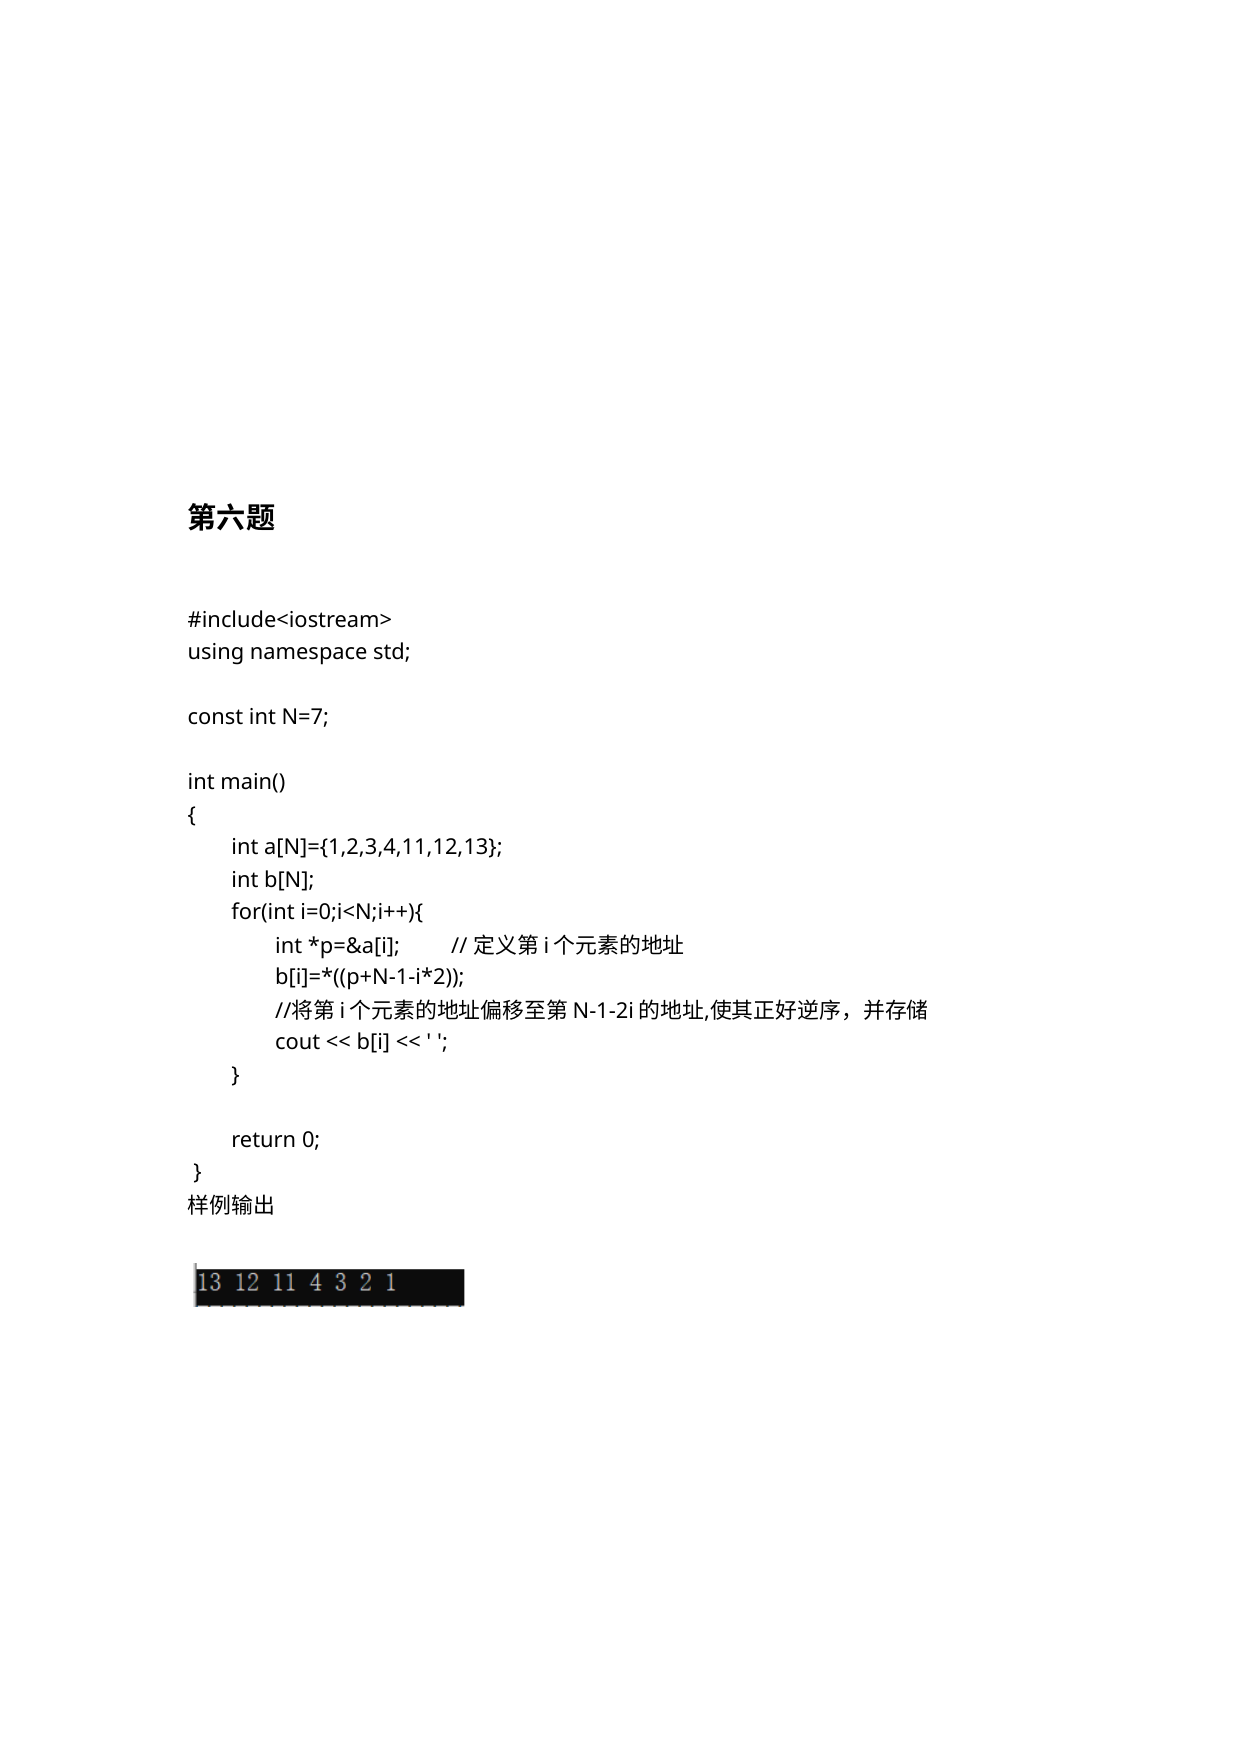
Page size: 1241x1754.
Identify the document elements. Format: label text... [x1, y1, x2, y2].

text return 0; [187, 1122, 1053, 1155]
text #include<iostream> [187, 602, 1053, 635]
text } [187, 1057, 1053, 1090]
text const int N=7; [187, 700, 1053, 732]
text using namespace std; [187, 635, 1053, 667]
text int main() [187, 765, 1053, 797]
text 样例输出 [187, 1187, 1053, 1220]
subtitle 第六题 [187, 484, 1053, 549]
text //将第i个元素的地址偏移至第N-1-2i的地址,使其正好逆序，并存储 [187, 992, 1053, 1025]
text b[i]=*((p+N-1-i*2)); [187, 960, 1053, 992]
text int b[N]; [187, 862, 1053, 895]
text { [187, 797, 1053, 830]
picture [193, 1263, 465, 1307]
text for(int i=0;i<N;i++){ [187, 895, 1053, 927]
text int *p=&a[i]; // 定义第i个元素的地址 [187, 927, 1053, 960]
text int a[N]={1,2,3,4,11,12,13}; [187, 830, 1053, 862]
text } [187, 1155, 1053, 1187]
text cout << b[i] << ' '; [187, 1025, 1053, 1057]
